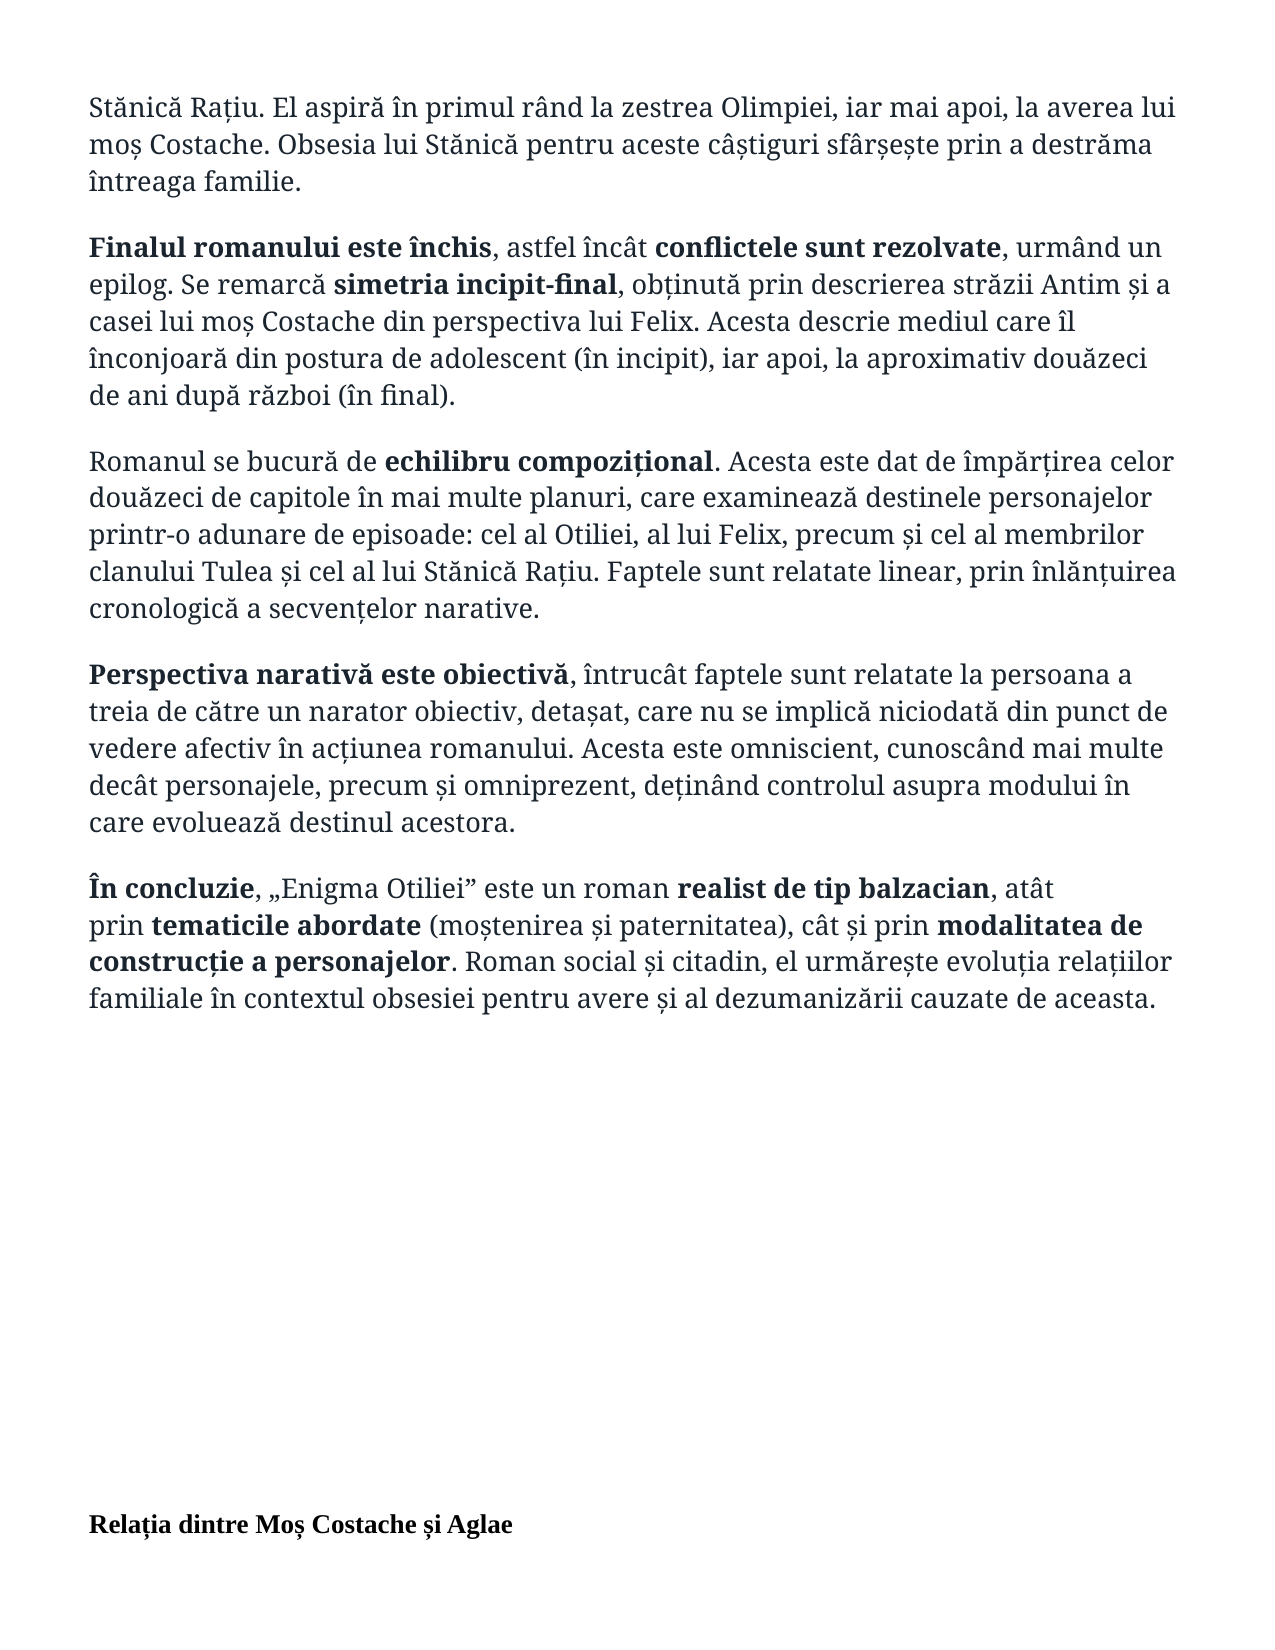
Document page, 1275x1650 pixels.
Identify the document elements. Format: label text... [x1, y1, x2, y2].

text Perspectiva narativă este obiectivă, întrucât faptele sunt relatate la persoana a treia de către un narator obiectiv, detașat, care nu se implică niciodată din punct de vedere afectiv în acțiunea romanului. Acesta este omniscient, cunoscând mai multe decât personajele, precum și omniprezent, deținând controlul asupra modului în care evoluează destinul acestora. [89, 656, 1186, 840]
text Romanul se bucură de echilibru compozițional. Acesta este dat de împărțirea celor douăzeci de capitole în mai multe planuri, care examinează destinele personajelor printr-o adunare de episoade: cel al Otiliei, al lui Felix, precum și cel al membrilor clanului Tulea și cel al lui Stănică Rațiu. Faptele sunt relatate linear, prin înlănțuirea cronologică a secvențelor narative. [89, 442, 1186, 626]
subtitle Relația dintre Moș Costache și Aglae [89, 1508, 1186, 1539]
text În concluzie, „Enigma Otiliei” este un roman realist de tip balzacian, atât prin tematicile abordate (moștenirea și paternitatea), cât și prin modalitatea de construcție a personajelor. Roman social și citadin, el urmărește evoluția relațiilor familiale în contextul obsesiei pentru avere și al dezumanizării cauzate de aceasta. [89, 869, 1186, 1017]
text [89, 89, 1186, 199]
text Finalul romanului este închis, astfel încât conflictele sunt rezolvate, urmând un epilog. Se remarcă simetria incipit-final, obținută prin descrierea străzii Antim și a casei lui moș Costache din perspectiva lui Felix. Acesta descrie mediul care îl înconjoară din postura de adolescent (în incipit), iar apoi, la aproximativ douăzeci de ani după război (în final). [89, 228, 1186, 413]
